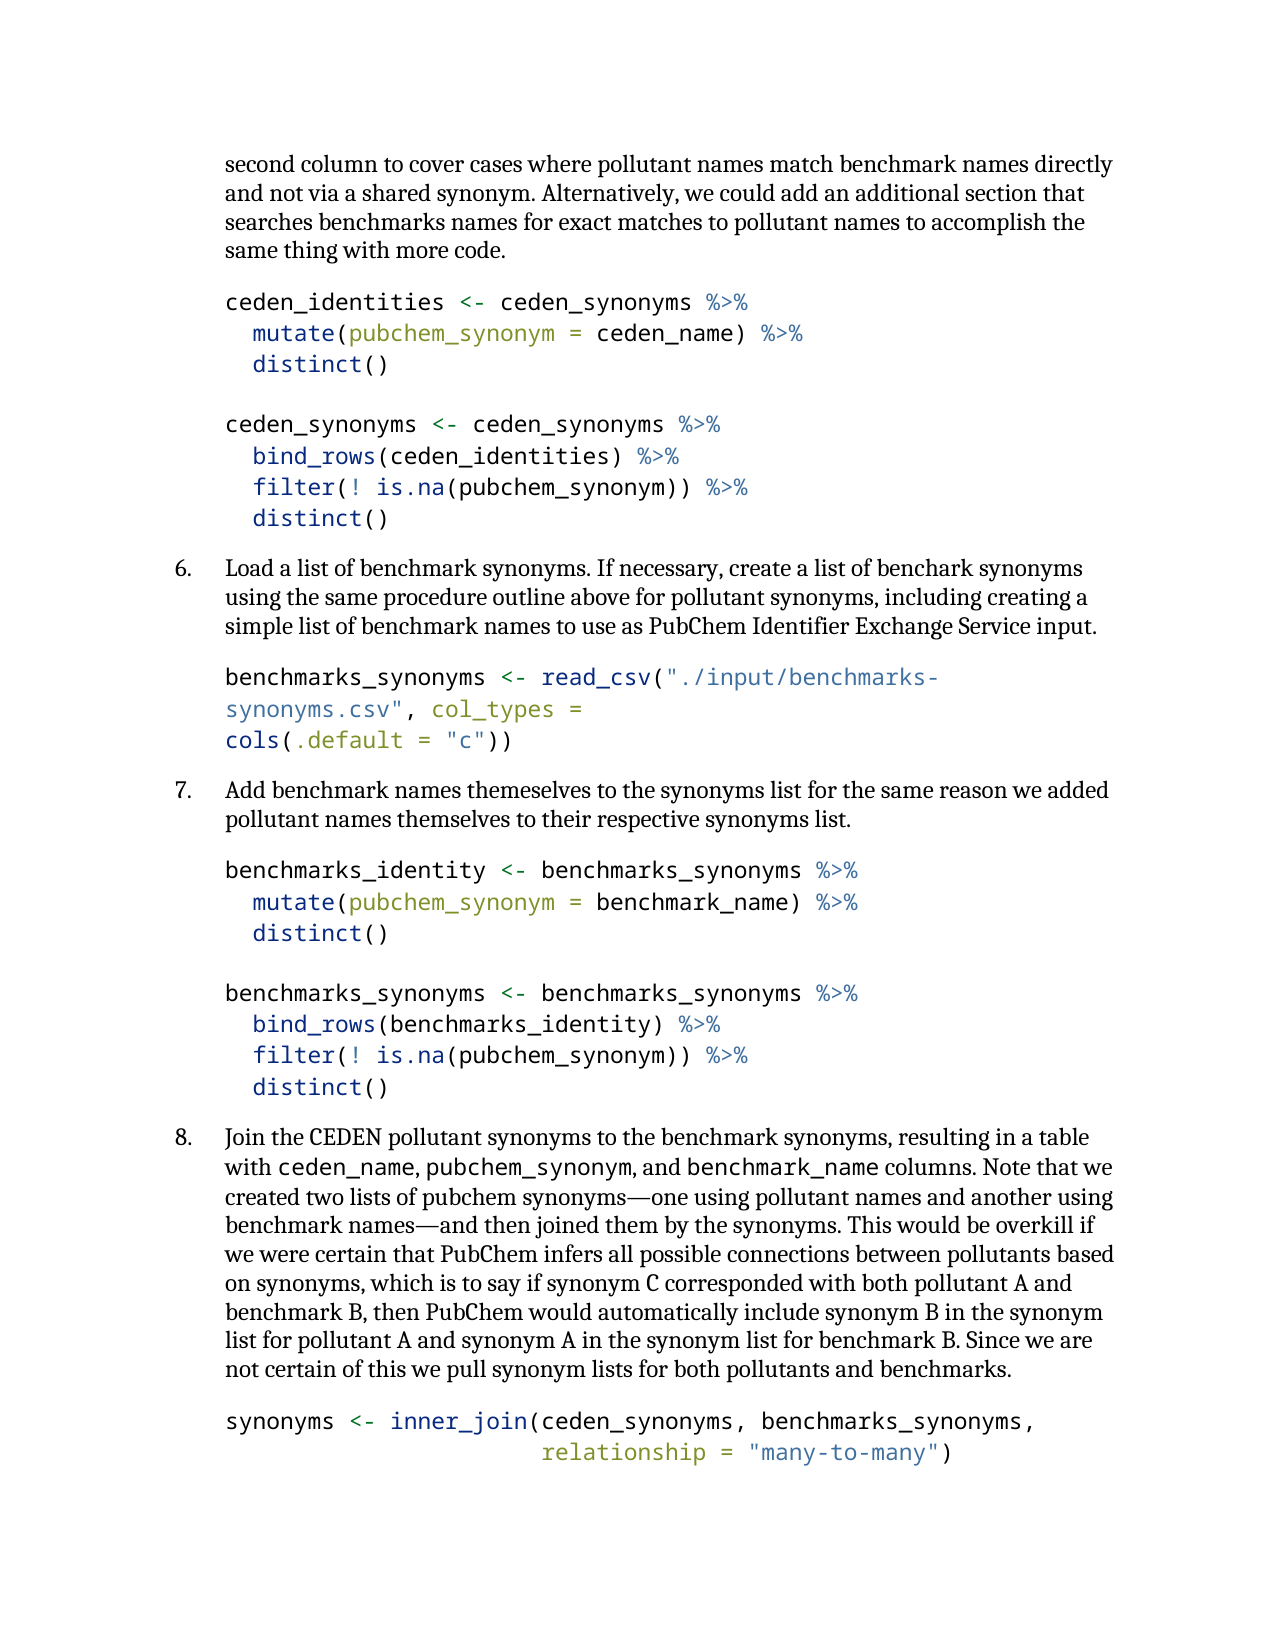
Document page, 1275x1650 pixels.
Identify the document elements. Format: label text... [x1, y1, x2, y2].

list Join the CEDEN pollutant synonyms to the benchmark synonyms, resulting in a table with ceden_name, pubchem_synonym, and benchmark_name columns. Note that we created two lists of pubchem synonyms—one using pollutant names and another using benchmark names—and then joined them by the synonyms. This would be overkill if we were certain that PubChem infers all possible connections between pollutants based on synonyms, which is to say if synonym C corresponded with both pollutant A and benchmark B, then PubChem would automatically include synonym B in the synonym list for pollutant A and synonym A in the synonym list for benchmark B. Since we are not certain of this we pull synonym lists for both pollutants and benchmarks. [175, 1122, 1125, 1384]
list benchmarks_synonyms <- read_csv("./input/benchmarks-synonyms.csv", col_types = cols(.default = "c")) [175, 661, 1125, 755]
list benchmarks_identity <- benchmarks_synonyms %>% mutate(pubchem_synonym = benchmark_name) %>% distinct() benchmarks_synonyms <- benchmarks_synonyms %>% bind_rows(benchmarks_identity) %>% filter(! is.na(pubchem_synonym)) %>% distinct() [175, 854, 1125, 1102]
list ceden_identities <- ceden_synonyms %>% mutate(pubchem_synonym = ceden_name) %>% distinct() ceden_synonyms <- ceden_synonyms %>% bind_rows(ceden_identities) %>% filter(! is.na(pubchem_synonym)) %>% distinct() [175, 286, 1125, 533]
list Add benchmark names themeselves to the synonyms list for the same reason we added pollutant names themselves to their respective synonyms list. [175, 776, 1125, 833]
list Load a list of benchmark synonyms. If necessary, create a list of benchark synonyms using the same procedure outline above for pollutant synonyms, including creating a simple list of benchmark names to use as PubChem Identifier Exchange Service input. [175, 554, 1125, 640]
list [175, 150, 1125, 265]
list synonyms <- inner_join(ceden_synonyms, benchmarks_synonyms, relationship = "many-to-many") [175, 1404, 1125, 1467]
